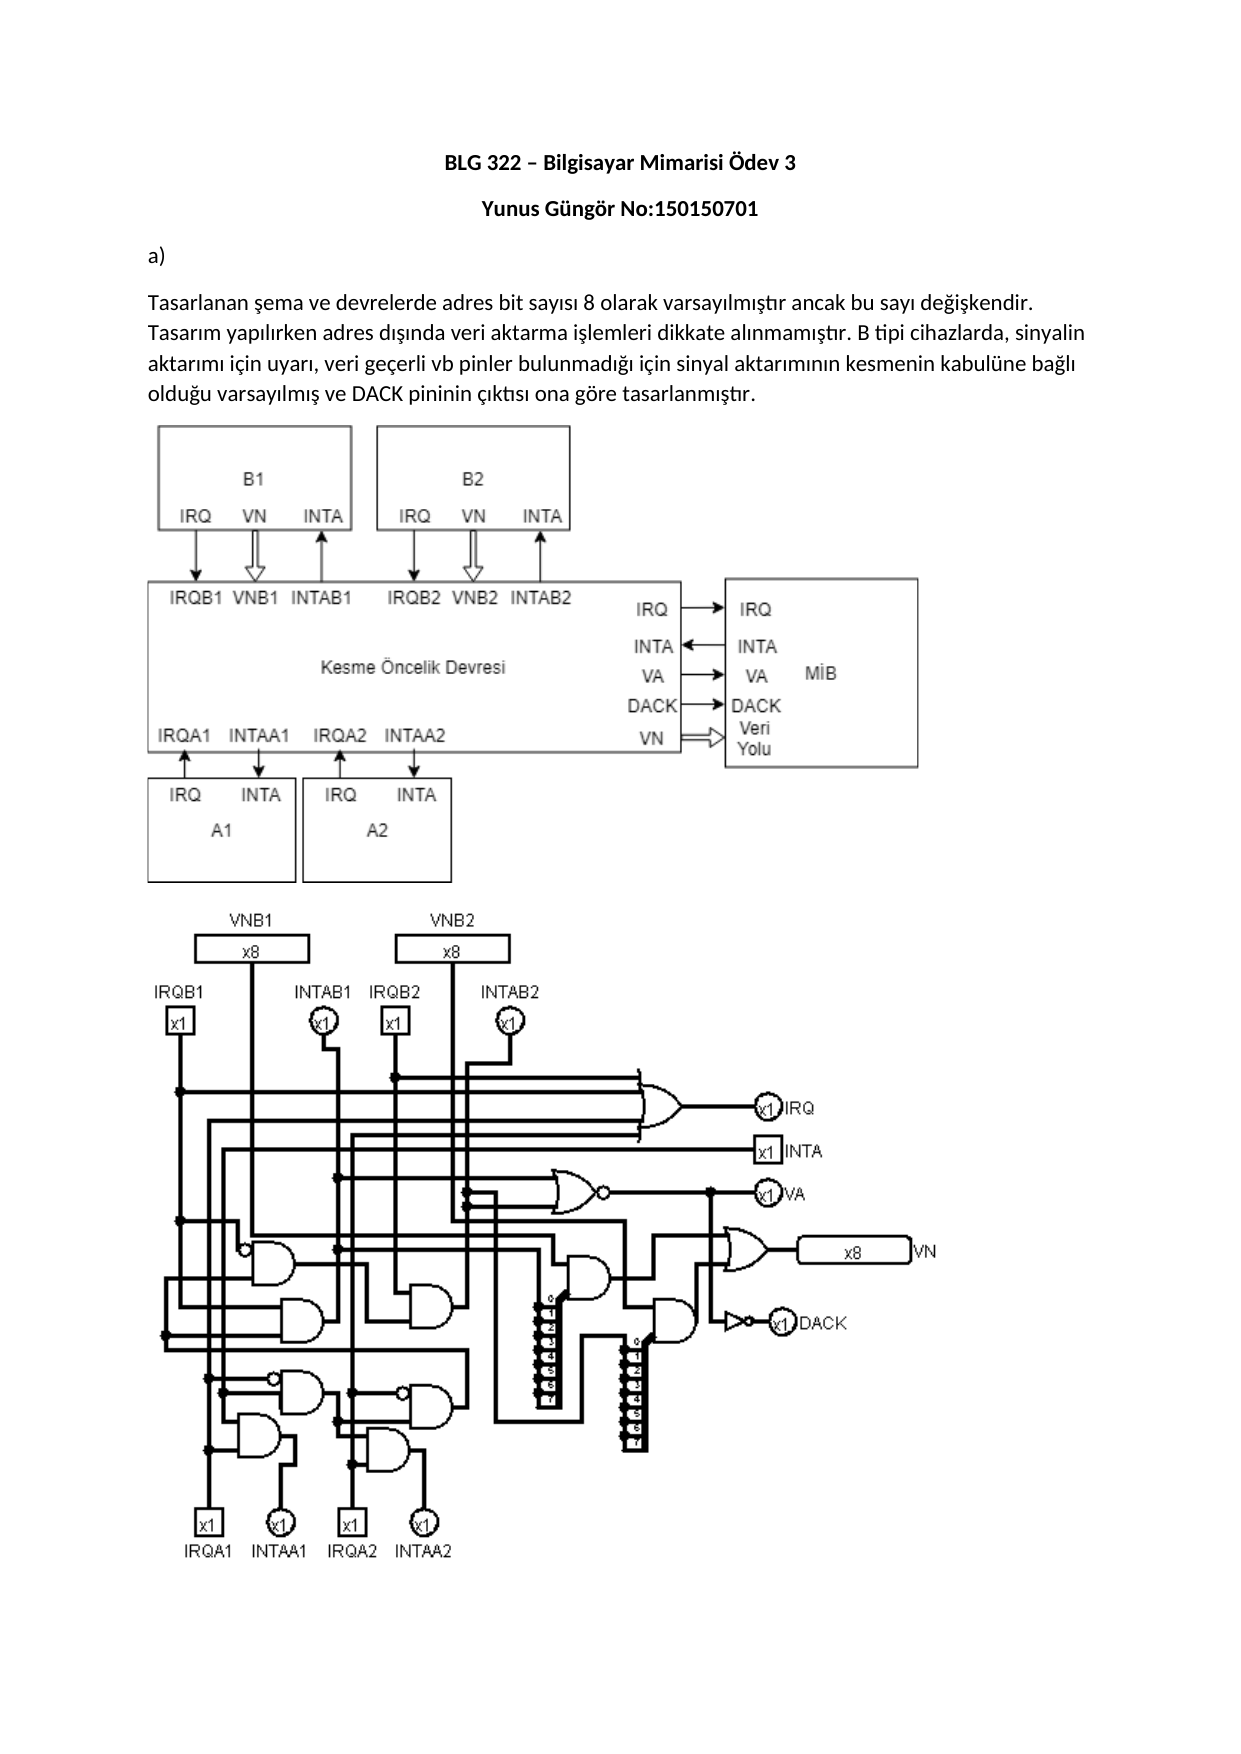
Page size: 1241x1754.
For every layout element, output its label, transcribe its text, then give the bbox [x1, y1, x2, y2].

picture [147, 901, 944, 1569]
text a) [148, 241, 1093, 269]
text Tasarlanan şema ve devrelerde adres bit sayısı 8 olarak varsayılmıştır ancak bu sayı değişkendir. Tasarım yapılırken adres dışında veri aktarma işlemleri dikkate alınmamıştır. B tipi cihazlarda, sinyalin aktarımı için uyarı, veri geçerli vb pinler bulunmadığı için sinyal aktarımının kesmenin kabulüne bağlı olduğu varsayılmış ve DACK pininin çıktısı ona göre tasarlanmıştır. [148, 288, 1093, 407]
text Yunus Güngör No:150150701 [148, 194, 1093, 222]
picture [147, 425, 919, 883]
text BLG 322 – Bilgisayar Mimarisi Ödev 3 [148, 148, 1093, 176]
